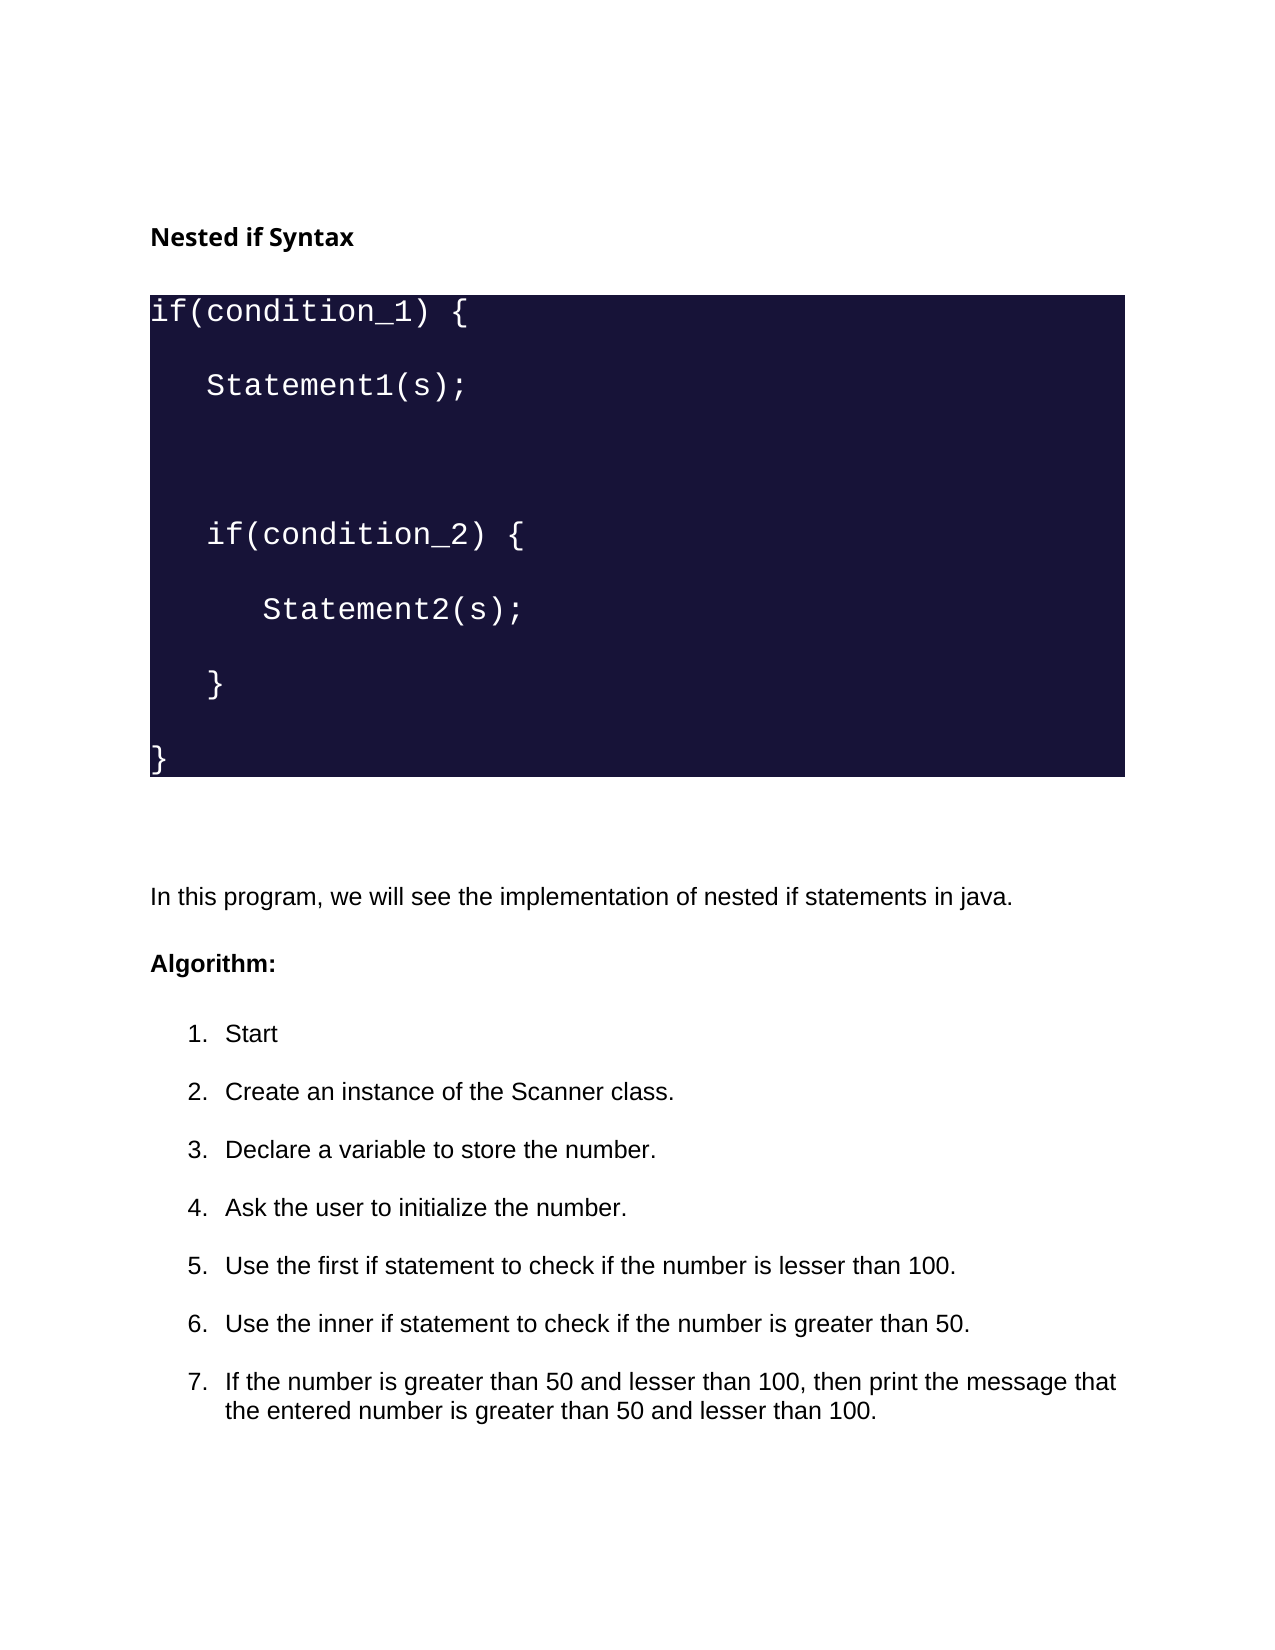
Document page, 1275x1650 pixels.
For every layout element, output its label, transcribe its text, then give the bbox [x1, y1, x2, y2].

list Use the first if statement to check if the number is lesser than 100. [187, 1251, 1125, 1280]
text if(condition_1) { [150, 295, 1125, 331]
text In this program, we will see the implementation of nested if statements in java. [150, 882, 1125, 910]
text } [150, 742, 1125, 777]
subtitle Algorithm: [150, 949, 1125, 978]
list Use the inner if statement to check if the number is greater than 50. [187, 1309, 1125, 1338]
list Declare a variable to store the number. [187, 1135, 1125, 1164]
list If the number is greater than 50 and lesser than 100, then print the message that the entered number is greater than 50 and lesser than 100. [187, 1367, 1125, 1424]
text } [150, 667, 1125, 703]
text Statement2(s); [150, 593, 1125, 628]
text Statement1(s); [150, 369, 1125, 405]
list Start [187, 1019, 1125, 1048]
list Ask the user to initialize the number. [187, 1193, 1125, 1222]
text if(condition_2) { [150, 518, 1125, 554]
list Create an instance of the Scanner class. [187, 1077, 1125, 1106]
subtitle Nested if Syntax [150, 219, 1125, 253]
